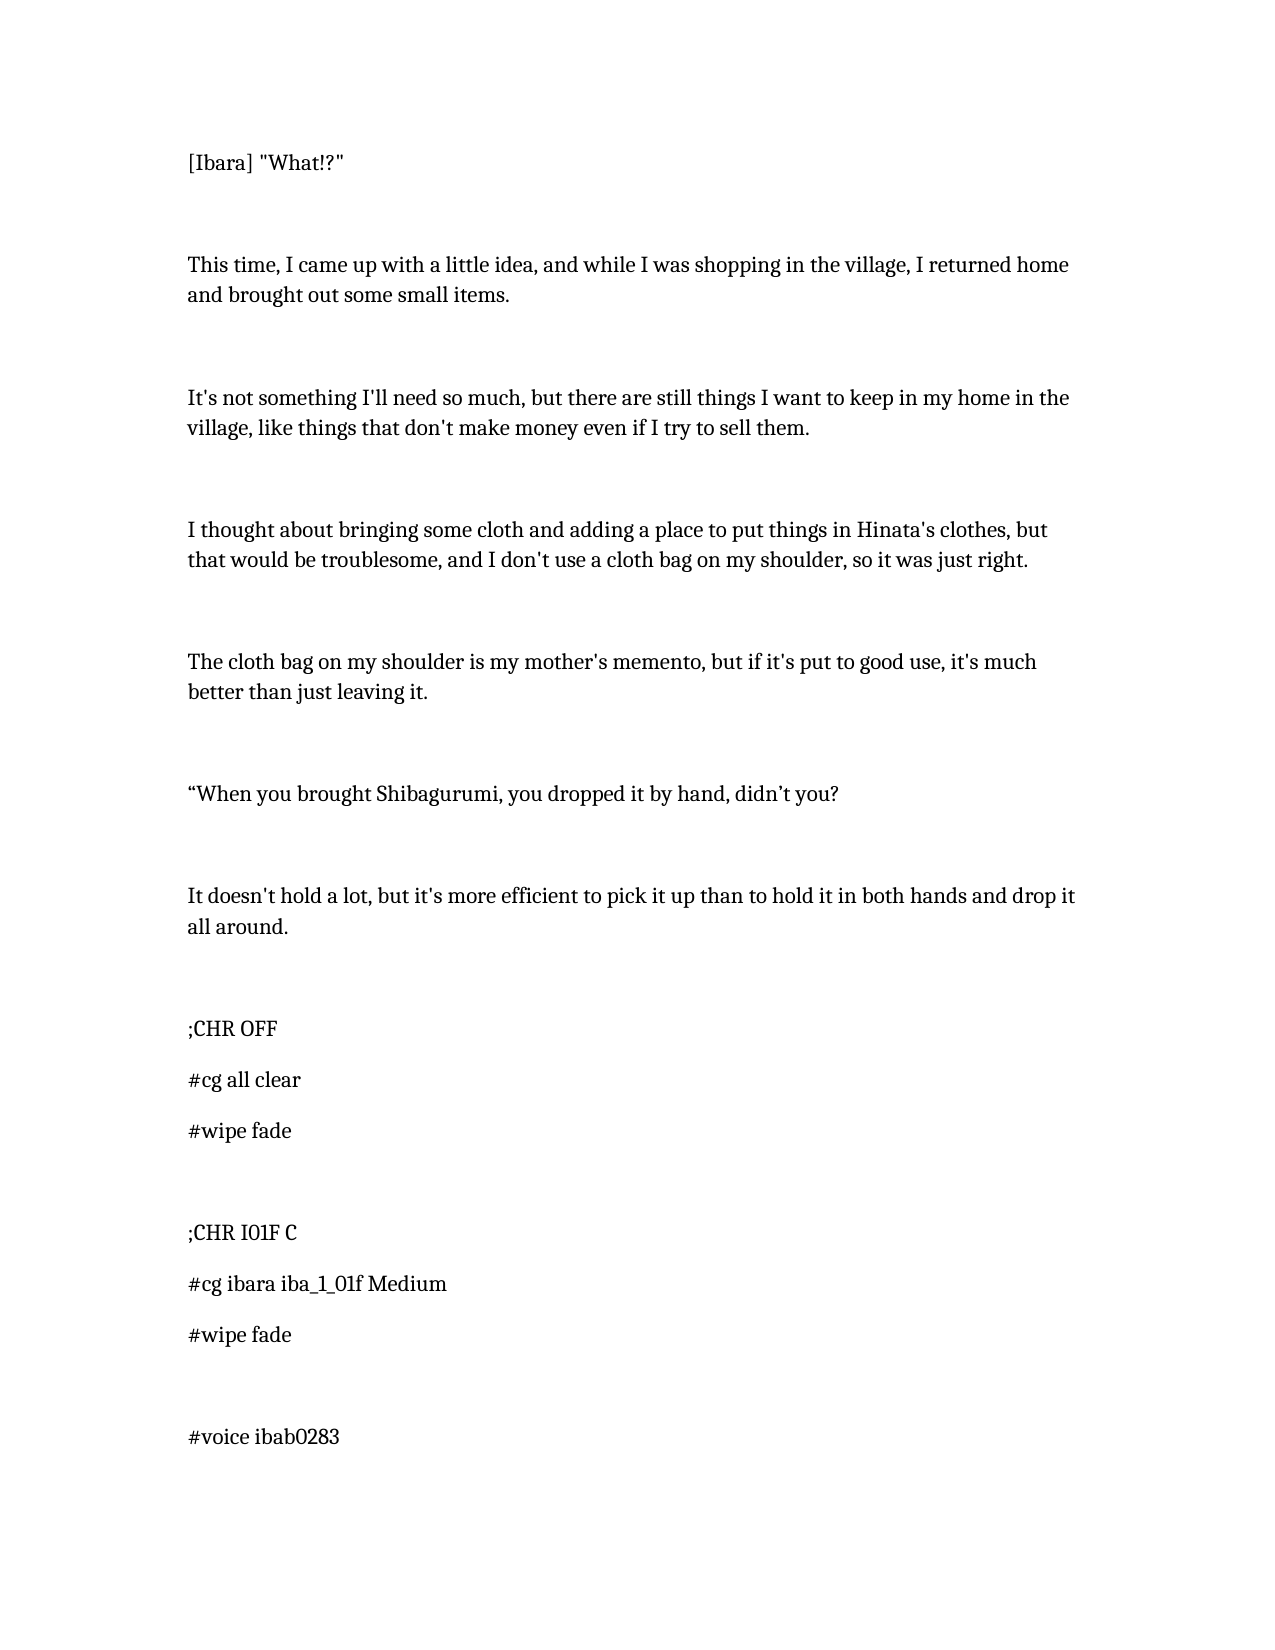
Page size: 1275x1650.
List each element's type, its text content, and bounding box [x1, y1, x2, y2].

text It doesn't hold a lot, but it's more efficient to pick it up than to hold it in both hands and drop it all around. [187, 883, 1087, 940]
text #cg ibara iba_1_01f Medium [187, 1271, 1087, 1297]
text ;CHR I01F C [187, 1220, 1087, 1246]
text I thought about bringing some cloth and adding a place to put things in Hinata's clothes, but that would be troublesome, and I don't use a cloth bag on my shoulder, so it was just right. [187, 517, 1087, 573]
text The cloth bag on my shoulder is my mother's memento, but if it's put to good use, it's much better than just leaving it. [187, 649, 1087, 706]
text It's not something I'll need so much, but there are still things I want to keep in my home in the village, like things that don't make money even if I try to sell them. [187, 384, 1087, 441]
text [Ibara] "What!?" [187, 150, 1087, 176]
text ;CHR OFF [187, 1016, 1087, 1042]
text “When you brought Shibagurumi, you dropped it by hand, didn’t you? [187, 781, 1087, 808]
text #cg all clear [187, 1067, 1087, 1093]
text #wipe fade [187, 1322, 1087, 1348]
text #voice ibab0283 [187, 1424, 1087, 1450]
text #wipe fade [187, 1118, 1087, 1144]
text This time, I came up with a little idea, and while I was shopping in the village, I returned home and brought out some small items. [187, 252, 1087, 309]
